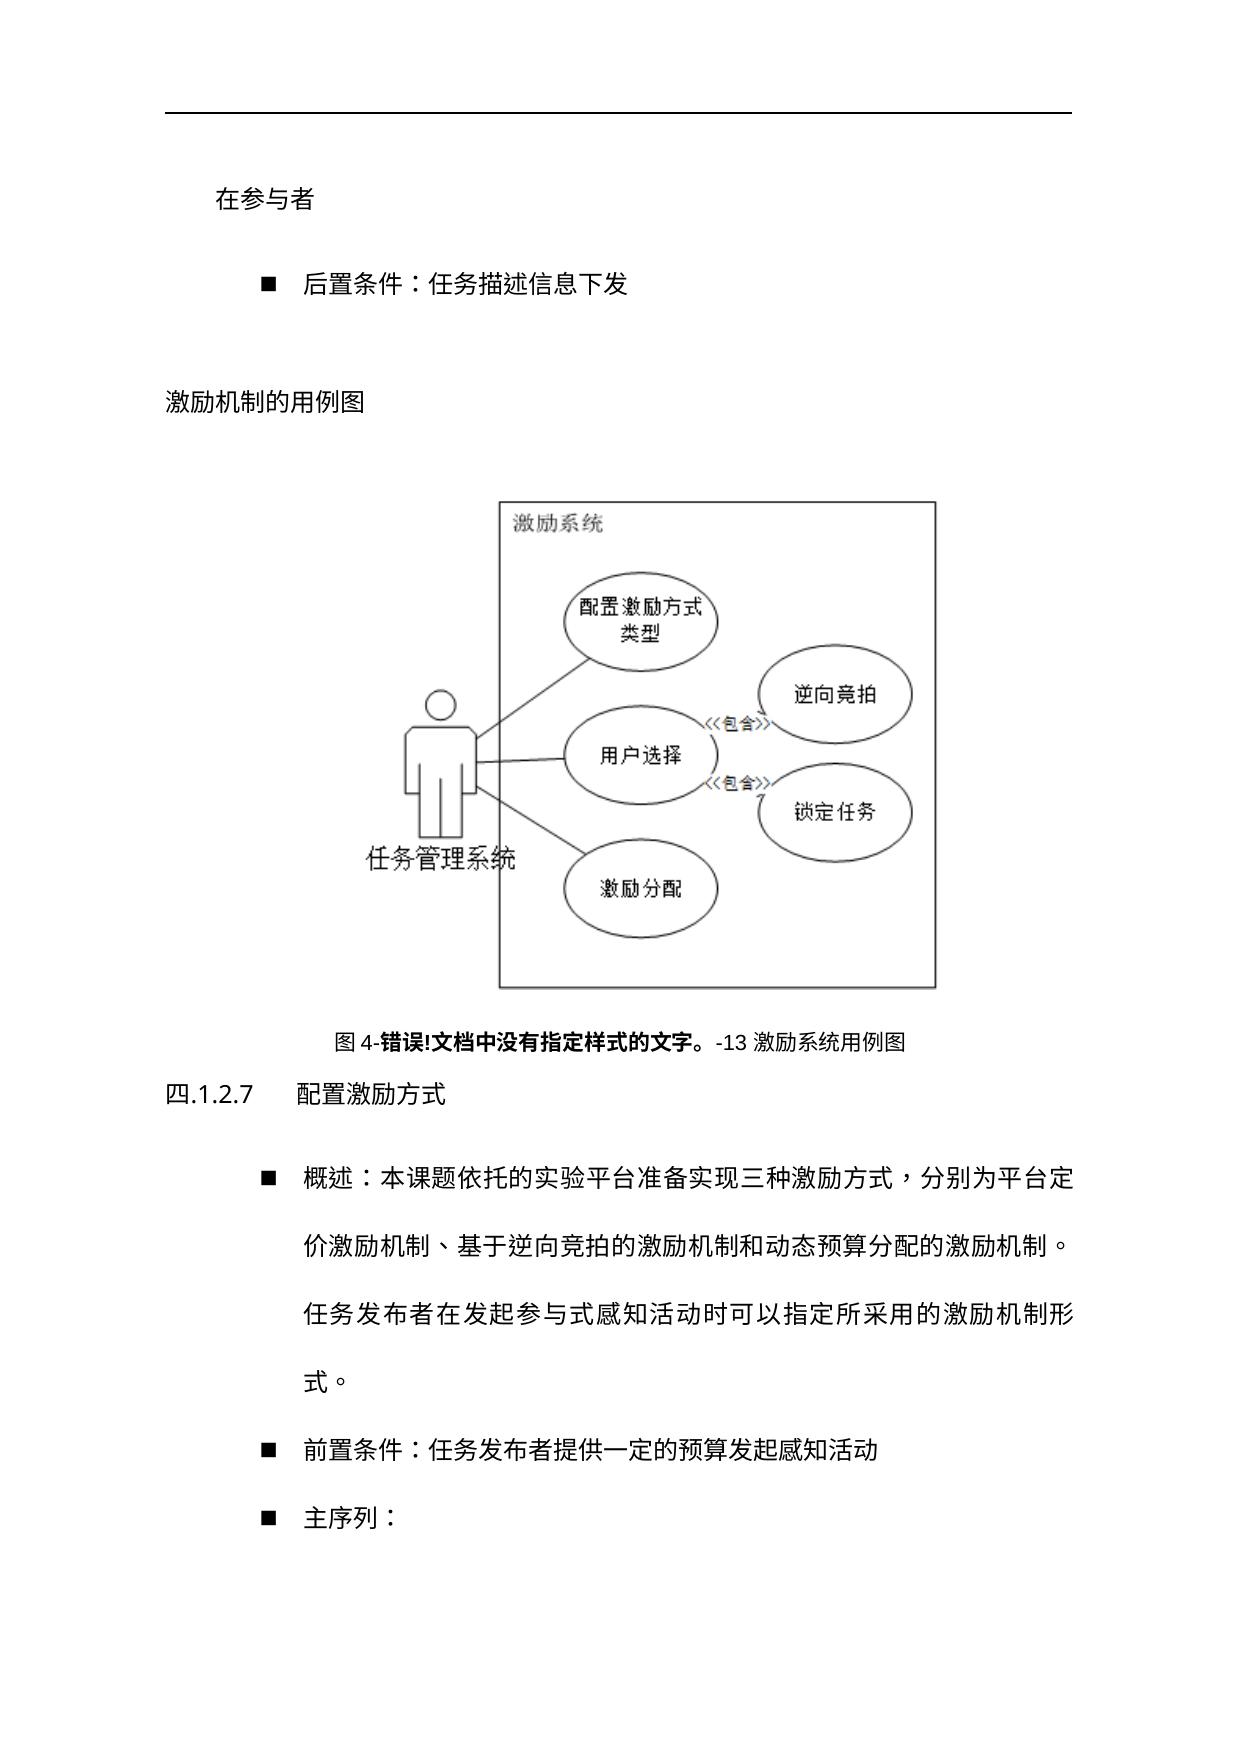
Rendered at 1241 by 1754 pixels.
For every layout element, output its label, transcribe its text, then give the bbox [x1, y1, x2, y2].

picture [352, 500, 938, 990]
text 激励机制的用例图 [165, 366, 1075, 434]
list 概述：本课题依托的实验平台准备实现三种激励方式，分别为平台定价激励机制、基于逆向竞拍的激励机制和动态预算分配的激励机制。任务发布者在发起参与式感知活动时可以指定所采用的激励机制形式。 [259, 1144, 1075, 1416]
text 步骤3：没有轨迹信息和任务匹配的潜在参与者，广播任务描述信息给全体潜在参与者 [215, 164, 1075, 232]
list 前置条件：任务发布者提供一定的预算发起感知活动 [259, 1416, 1075, 1484]
text 图4-错误!文档中没有指定样式的文字。-13 激励系统用例图 [165, 1024, 1075, 1058]
list 后置条件：任务描述信息下发 [259, 250, 1075, 318]
list 主序列： [259, 1484, 1075, 1552]
text 配置激励方式 [165, 1058, 1075, 1126]
